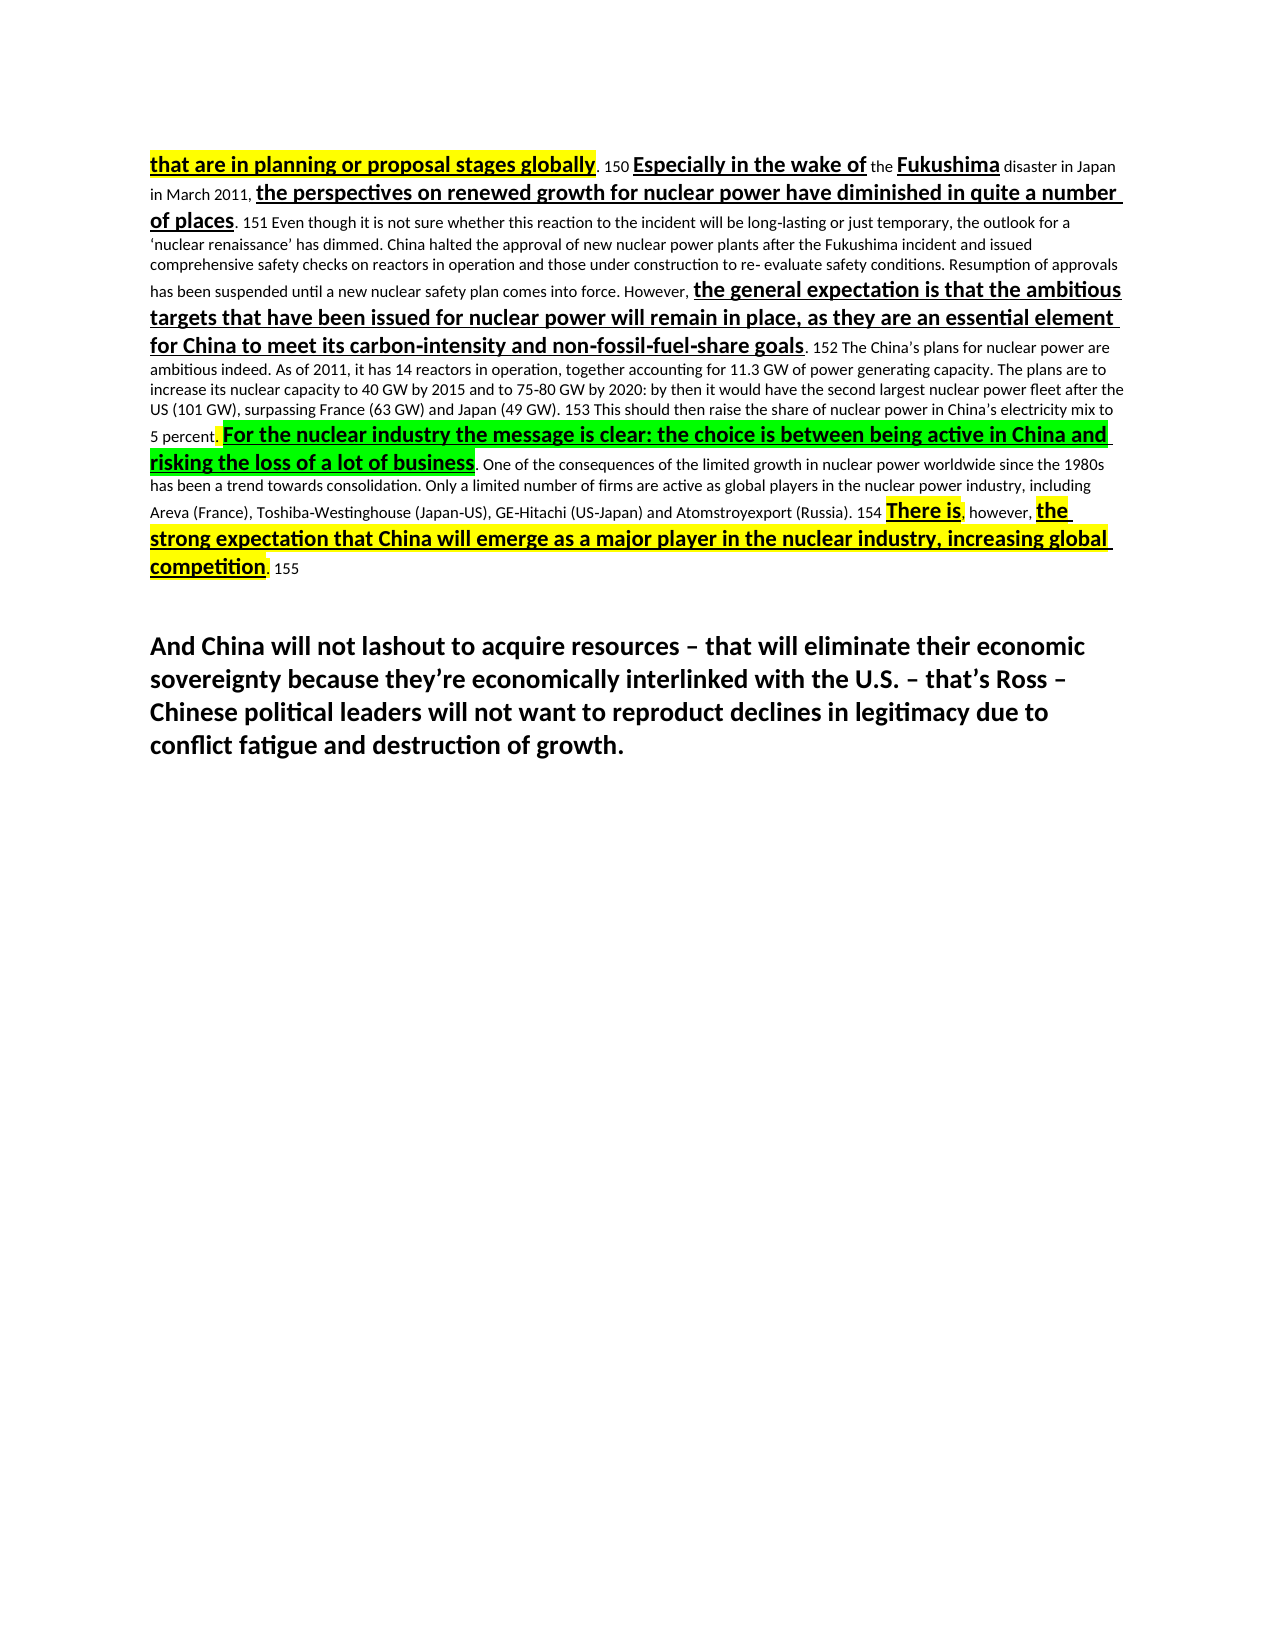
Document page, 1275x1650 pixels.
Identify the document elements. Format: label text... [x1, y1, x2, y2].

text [150, 150, 1125, 580]
subtitle And China will not lashout to acquire resources – that will eliminate their economic sovereignty because they’re economically interlinked with the U.S. – that’s Ross – Chinese political leaders will not want to reproduct declines in legitimacy due to conflict fatigue and destruction of growth. [150, 629, 1125, 761]
